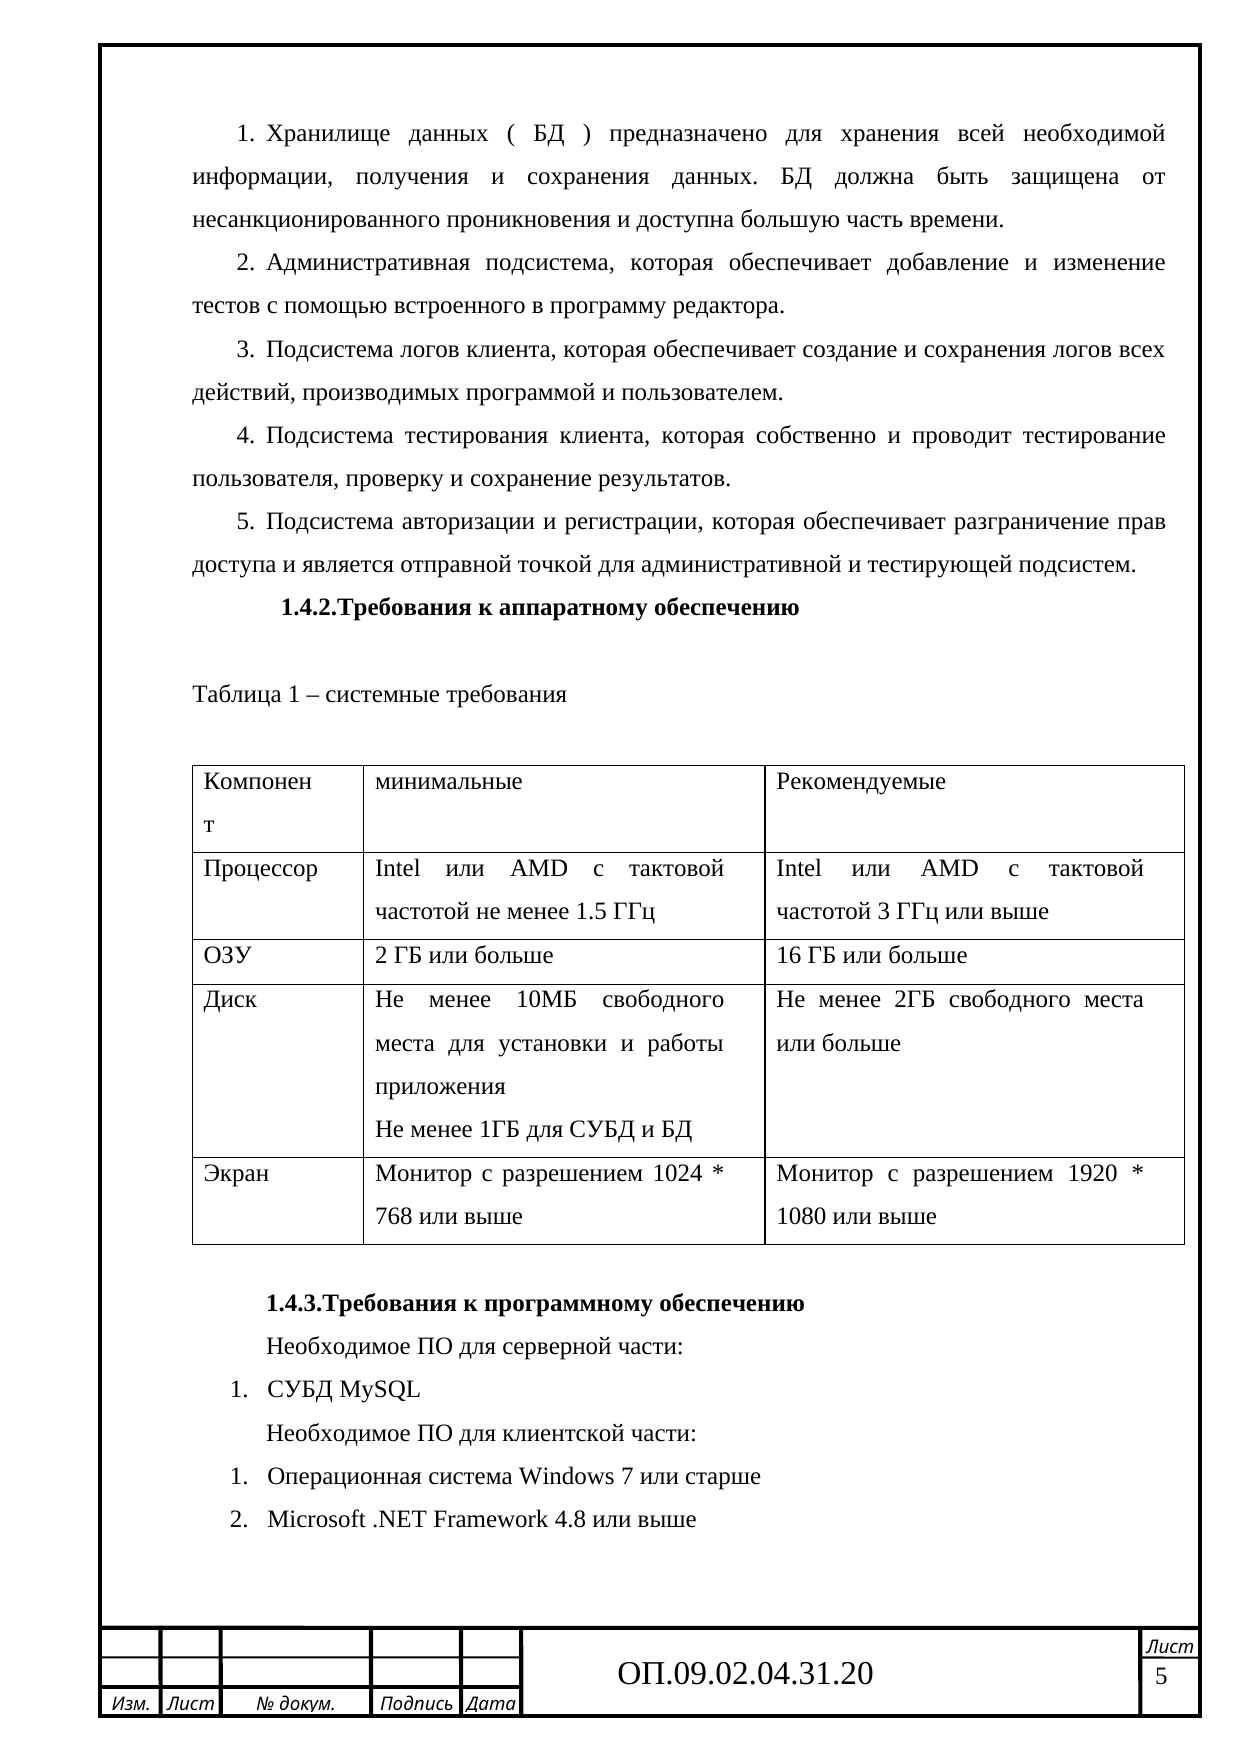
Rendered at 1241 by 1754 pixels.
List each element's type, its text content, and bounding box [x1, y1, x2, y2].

table_cell Не менее 2ГБ свободного места или больше [766, 985, 1184, 1157]
list Подсистема логов клиента, которая обеспечивает создание и сохранения логов всех действий, производимых программой и пользователем. [192, 334, 1167, 406]
table_cell Экран [193, 1158, 363, 1244]
text Таблица 1 – системные требования [192, 679, 1196, 707]
table_cell Монитор с разрешением 1920 * 1080 или выше [766, 1158, 1184, 1244]
subtitle 1.4.3.Требования к программному обеспечению [266, 1288, 1167, 1317]
table_header Рекомендуемые [766, 766, 1184, 852]
table_cell Intel или AMD с тактовой частотой не менее 1.5 ГГц [364, 853, 764, 939]
list Подсистема тестирования клиента, которая собственно и проводит тестирование пользователя, проверку и сохранение результатов. [192, 420, 1167, 492]
text Необходимое ПО для клиентской части: [192, 1418, 1167, 1446]
table_cell Не менее 10МБ свободного места для установки и работы приложения Не менее 1ГБ для СУБД и БД [364, 985, 764, 1157]
list Microsoft .NET Framework 4.8 или выше [229, 1504, 1167, 1533]
table_cell ОЗУ [193, 940, 363, 983]
text Необходимое ПО для серверной части: [192, 1331, 1167, 1360]
list СУБД MySQL [229, 1374, 1167, 1403]
list Подсистема авторизации и регистрации, которая обеспечивает разграничение прав доступа и является отправной точкой для административной и тестирующей подсистем. [192, 506, 1167, 578]
table_header Компонент [193, 766, 363, 852]
table_cell Intel или AMD с тактовой частотой 3 ГГц или выше [766, 853, 1184, 939]
subtitle 1.4.2.Требования к аппаратному обеспечению [207, 592, 1167, 621]
table_cell Диск [193, 985, 363, 1157]
table_header минимальные [364, 766, 764, 852]
table_cell 16 ГБ или больше [766, 940, 1184, 983]
list Хранилище данных ( БД ) предназначено для хранения всей необходимой информации, получения и сохранения данных. БД должна быть защищена от несанкционированного проникновения и доступна большую часть времени. [192, 118, 1167, 233]
table_cell Процессор [193, 853, 363, 939]
list Операционная система Windows 7 или старше [229, 1461, 1167, 1489]
list Административная подсистема, которая обеспечивает добавление и изменение тестов с помощью встроенного в программу редактора. [192, 247, 1167, 319]
table_cell 2 ГБ или больше [364, 940, 764, 983]
table_cell Монитор с разрешением 1024 * 768 или выше [364, 1158, 764, 1244]
